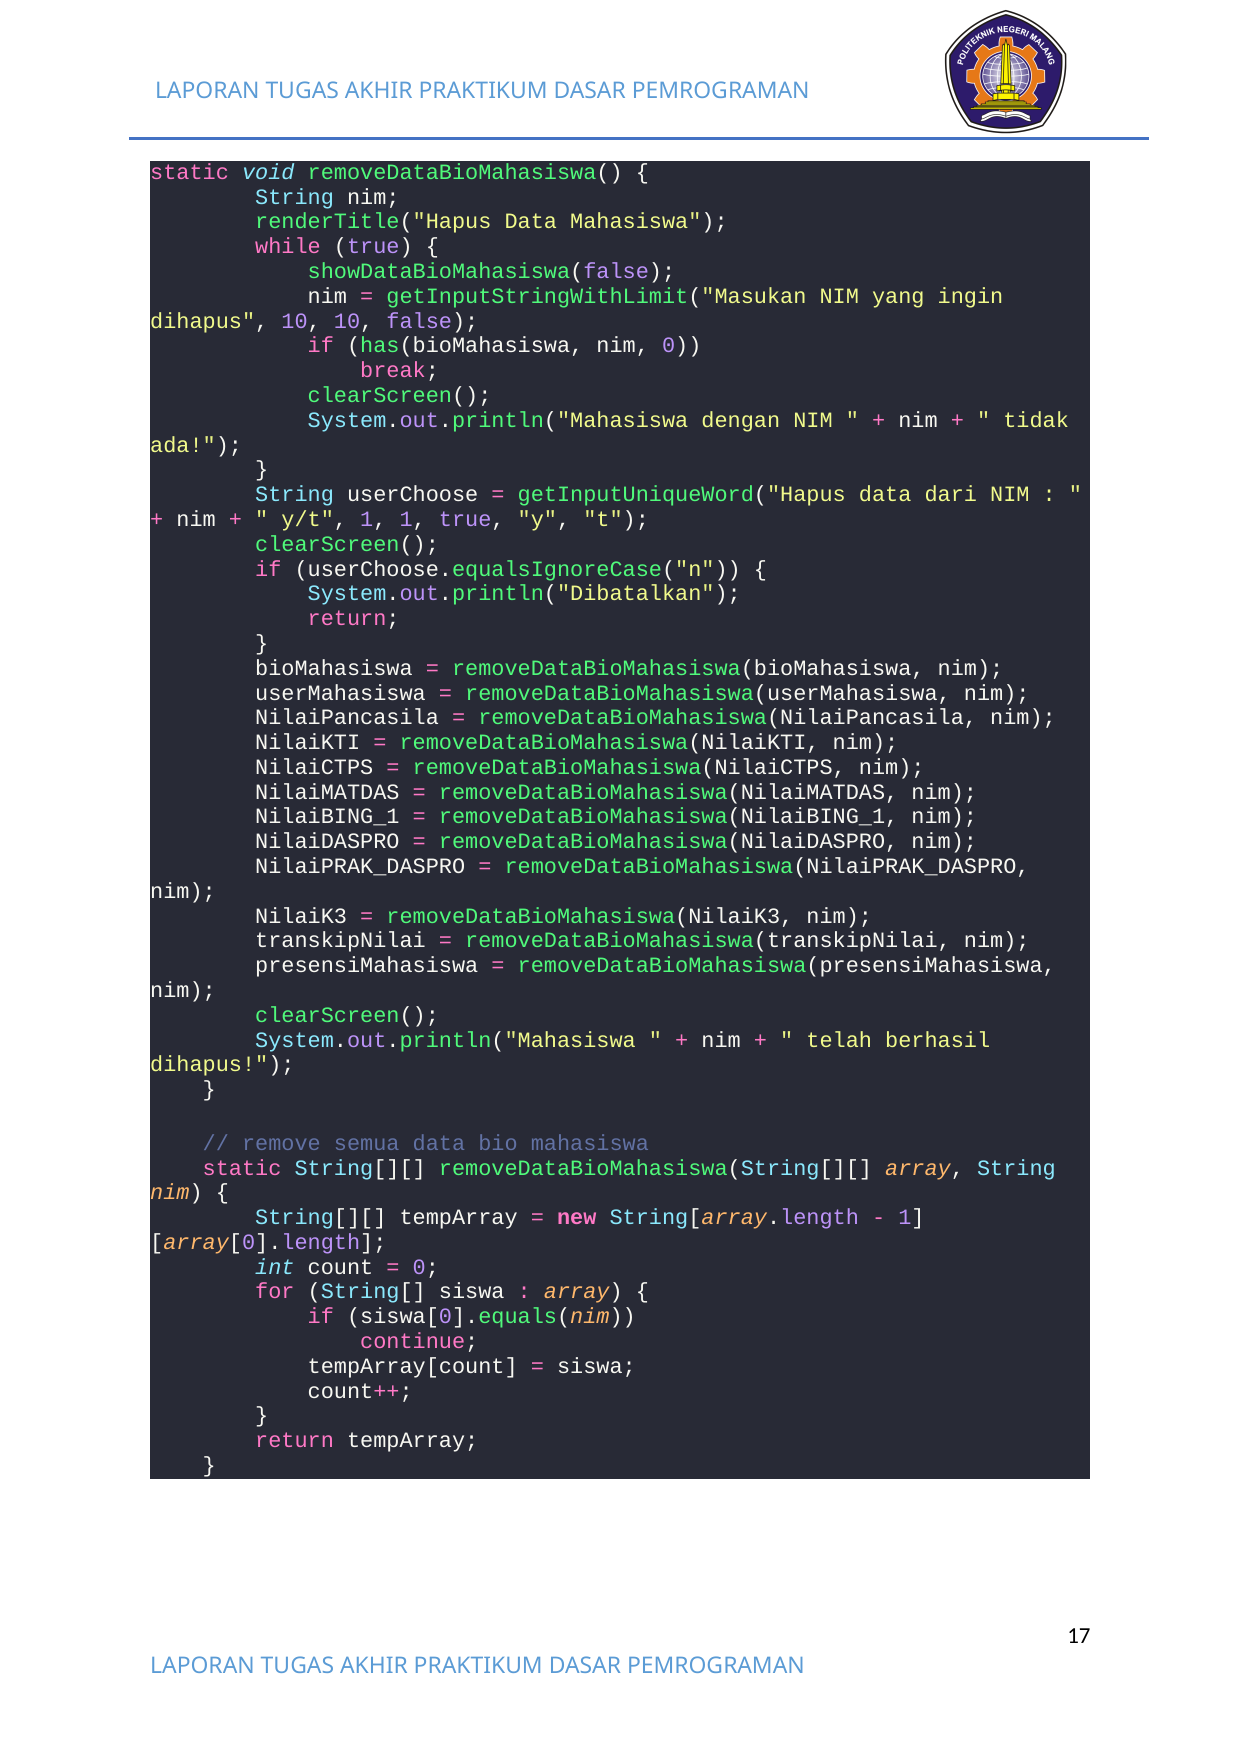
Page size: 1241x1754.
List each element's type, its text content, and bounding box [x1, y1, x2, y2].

text showDataBioMahasiswa(false); [150, 260, 1090, 285]
text clearScreen(); [150, 533, 1090, 558]
text break; [150, 359, 1090, 384]
text static String[][] removeDataBioMahasiswa(String[][] array, String nim) { [150, 1157, 1090, 1206]
text System.out.println("Mahasiswa " + nim + " telah berhasil dihapus!"); [150, 1029, 1090, 1078]
text } [150, 1404, 1090, 1429]
text NilaiBING_1 = removeDataBioMahasiswa(NilaiBING_1, nim); [150, 806, 1090, 830]
text NilaiPancasila = removeDataBioMahasiswa(NilaiPancasila, nim); [150, 706, 1090, 731]
text tempArray[count] = siswa; [150, 1355, 1090, 1380]
text return tempArray; [150, 1429, 1090, 1454]
text } [150, 1078, 1090, 1103]
text NilaiDASPRO = removeDataBioMahasiswa(NilaiDASPRO, nim); [150, 830, 1090, 855]
text NilaiK3 = removeDataBioMahasiswa(NilaiK3, nim); [150, 905, 1090, 929]
text while (true) { [150, 235, 1090, 260]
text int count = 0; [150, 1256, 1090, 1281]
text } [150, 1454, 1090, 1479]
picture [910, 0, 1100, 143]
text presensiMahasiswa = removeDataBioMahasiswa(presensiMahasiswa, nim); [150, 954, 1090, 1004]
text for (String[] siswa : array) { [150, 1281, 1090, 1305]
text } [150, 458, 1090, 483]
text System.out.println("Dibatalkan"); [150, 582, 1090, 607]
text bioMahasiswa = removeDataBioMahasiswa(bioMahasiswa, nim); [150, 657, 1090, 682]
text continue; [150, 1330, 1090, 1355]
text nim = getInputStringWithLimit("Masukan NIM yang ingin dihapus", 10, 10, false); [150, 285, 1090, 334]
text count++; [150, 1380, 1090, 1404]
text NilaiKTI = removeDataBioMahasiswa(NilaiKTI, nim); [150, 731, 1090, 756]
text clearScreen(); [150, 1004, 1090, 1029]
text clearScreen(); [150, 384, 1090, 409]
text NilaiPRAK_DASPRO = removeDataBioMahasiswa(NilaiPRAK_DASPRO, nim); [150, 855, 1090, 905]
text NilaiCTPS = removeDataBioMahasiswa(NilaiCTPS, nim); [150, 756, 1090, 781]
text return; [150, 607, 1090, 632]
text if (has(bioMahasiswa, nim, 0)) [150, 334, 1090, 359]
text renderTitle("Hapus Data Mahasiswa"); [150, 211, 1090, 235]
text // remove semua data bio mahasiswa [150, 1132, 1090, 1157]
text } [150, 632, 1090, 657]
text if (siswa[0].equals(nim)) [150, 1305, 1090, 1330]
text static void removeDataBioMahasiswa() { [150, 161, 1090, 186]
text NilaiMATDAS = removeDataBioMahasiswa(NilaiMATDAS, nim); [150, 781, 1090, 806]
text System.out.println("Mahasiswa dengan NIM " + nim + " tidak ada!"); [150, 409, 1090, 458]
text String[][] tempArray = new String[array.length - 1][array[0].length]; [150, 1206, 1090, 1256]
text String nim; [150, 186, 1090, 211]
text if (userChoose.equalsIgnoreCase("n")) { [150, 558, 1090, 582]
text String userChoose = getInputUniqueWord("Hapus data dari NIM : " + nim + " y/t", 1, 1, true, "y", "t"); [150, 483, 1090, 533]
text transkipNilai = removeDataBioMahasiswa(transkipNilai, nim); [150, 929, 1090, 954]
text userMahasiswa = removeDataBioMahasiswa(userMahasiswa, nim); [150, 682, 1090, 706]
